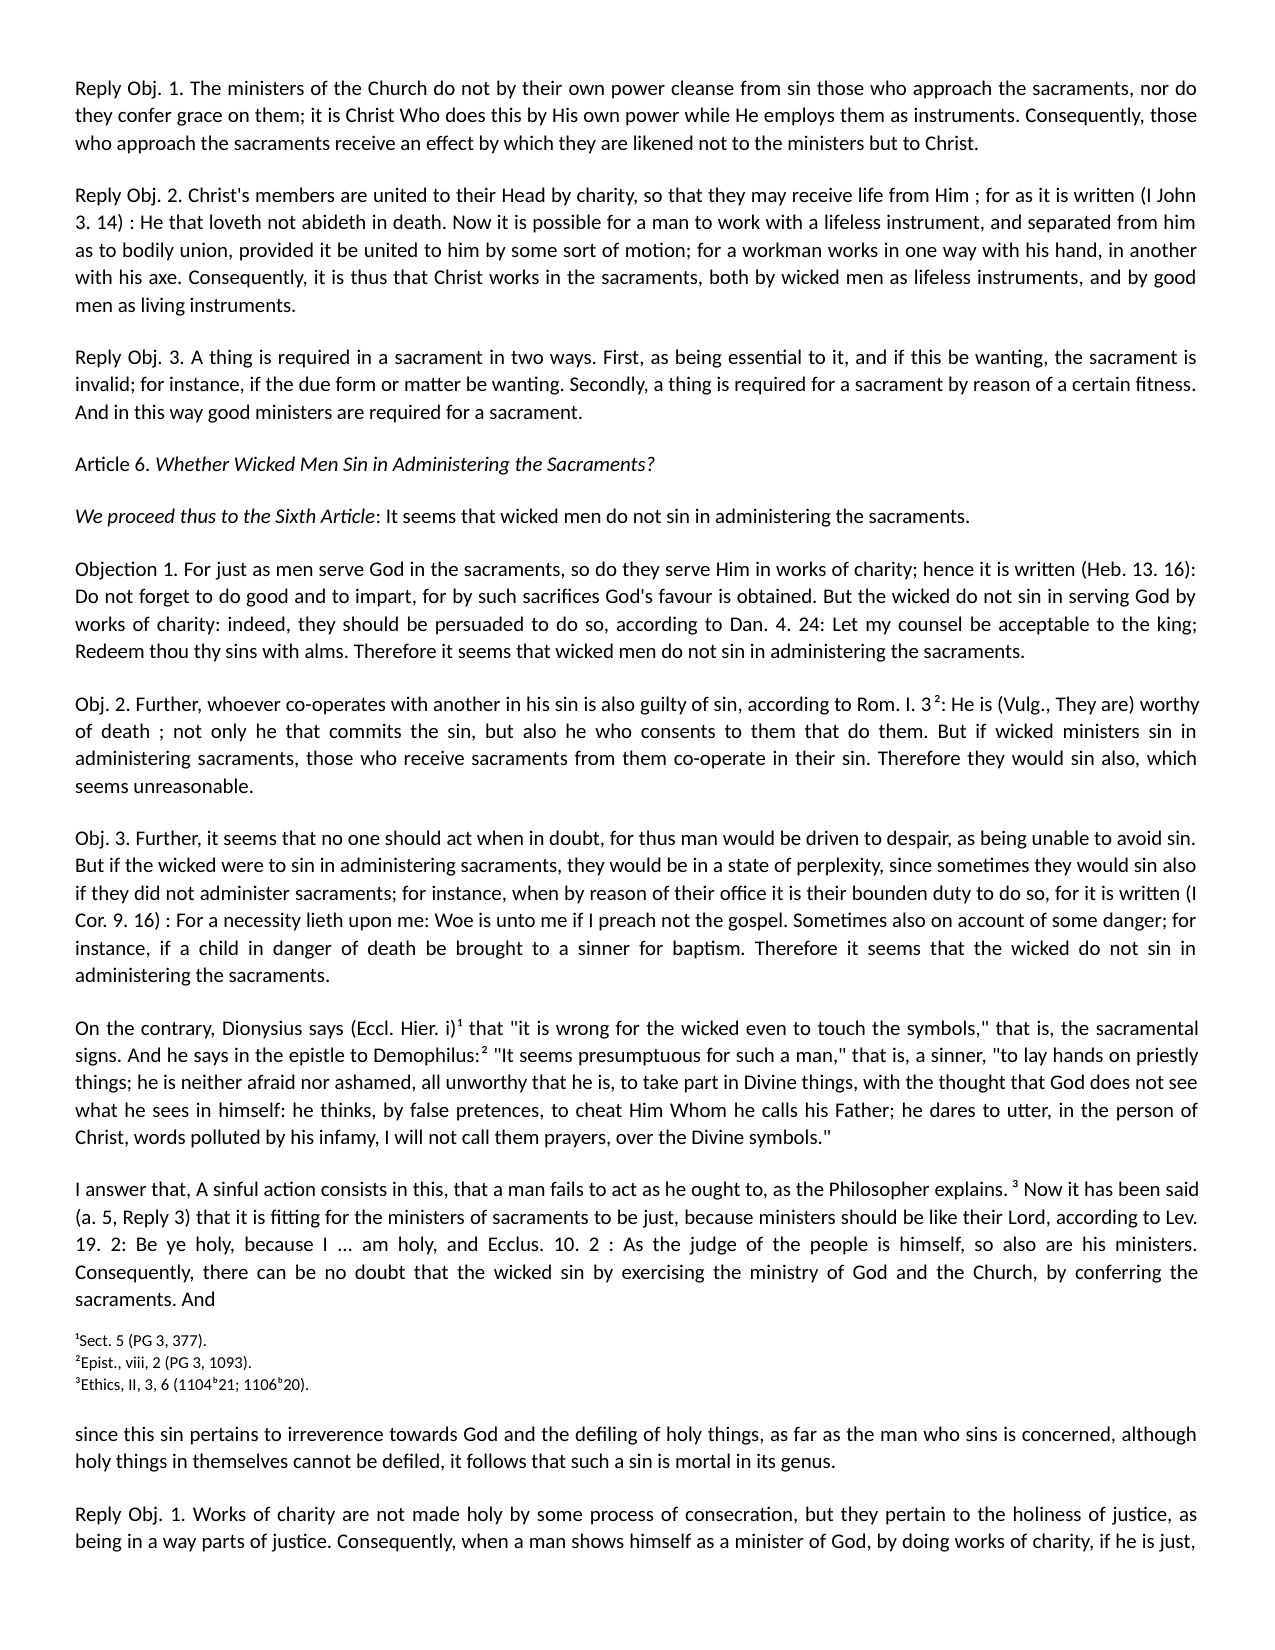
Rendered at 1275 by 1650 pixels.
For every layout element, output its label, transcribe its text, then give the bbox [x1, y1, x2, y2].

text Reply Obj. 1. The ministers of the Church do not by their own power cleanse from sin those who approach the sacraments, nor do they confer grace on them; it is Christ Who does this by His own power while He employs them as instruments. Consequently, those who approach the sacraments receive an effect by which they are likened not to the ministers but to Christ. [75, 75, 1200, 155]
text Obj. 3. Further, it seems that no one should act when in doubt, for thus man would be driven to despair, as being unable to avoid sin. But if the wicked were to sin in administering sacraments, they would be in a state of perplexity, since sometimes they would sin also if they did not administer sacraments; for instance, when by reason of their office it is their bounden duty to do so, for it is written (I Cor. 9. 16) : For a necessity lieth upon me: Woe is unto me if I preach not the gospel. Sometimes also on account of some danger; for instance, if a child in danger of death be brought to a sinner for baptism. Therefore it seems that the wicked do not sin in administering the sacraments. [75, 825, 1200, 988]
text ¹Sect. 5 (PG 3, 377). [75, 1330, 1200, 1351]
text ³Ethics, II, 3, 6 (1104ᵇ21; 1106ᵇ20). [75, 1374, 1200, 1394]
text Reply Obj. 2. Christ's members are united to their Head by charity, so that they may receive life from Him ; for as it is written (I John 3. 14) : He that loveth not abideth in death. Now it is possible for a man to work with a lifeless instrument, and separated from him as to bodily union, provided it be united to him by some sort of motion; for a workman works in one way with his hand, in another with his axe. Consequently, it is thus that Christ works in the sacraments, both by wicked men as lifeless instruments, and by good men as living instruments. [75, 182, 1200, 317]
text Reply Obj. 3. A thing is required in a sacrament in two ways. First, as being essential to it, and if this be wanting, the sacrament is invalid; for instance, if the due form or matter be wanting. Secondly, a thing is required for a sacrament by reason of a certain fitness. And in this way good ministers are required for a sacrament. [75, 344, 1200, 424]
text ²Epist., viii, 2 (PG 3, 1093). [75, 1352, 1200, 1372]
text Obj. 2. Further, whoever co-operates with another in his sin is also guilty of sin, according to Rom. I. 3²: He is (Vulg., They are) worthy of death ; not only he that commits the sin, but also he who consents to them that do them. But if wicked ministers sin in administering sacraments, those who receive sacraments from them co-operate in their sin. Therefore they would sin also, which seems unreasonable. [75, 691, 1200, 798]
text Article 6. Whether Wicked Men Sin in Administering the Sacraments? [75, 451, 1200, 477]
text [75, 1501, 1200, 1553]
text We proceed thus to the Sixth Article: It seems that wicked men do not sin in administering the sacraments. [75, 504, 1200, 529]
text Objection 1. For just as men serve God in the sacraments, so do they serve Him in works of charity; hence it is written (Heb. 13. 16): Do not forget to do good and to impart, for by such sacrifices God's favour is obtained. But the wicked do not sin in serving God by works of charity: indeed, they should be persuaded to do so, according to Dan. 4. 24: Let my counsel be acceptable to the king; Redeem thou thy sins with alms. Therefore it seems that wicked men do not sin in administering the sacraments. [75, 556, 1200, 664]
text On the contrary, Dionysius says (Eccl. Hier. i)¹ that "it is wrong for the wicked even to touch the symbols," that is, the sacramental signs. And he says in the epistle to Demophilus:² "It seems presumptuous for such a man," that is, a sinner, "to lay hands on priestly things; he is neither afraid nor ashamed, all unworthy that he is, to take part in Divine things, with the thought that God does not see what he sees in himself: he thinks, by false pretences, to cheat Him Whom he calls his Father; he dares to utter, in the person of Christ, words polluted by his infamy, I will not call them prayers, over the Divine symbols." [75, 1015, 1200, 1150]
text I answer that, A sinful action consists in this, that a man fails to act as he ought to, as the Philosopher explains.³ Now it has been said (a. 5, Reply 3) that it is fitting for the ministers of sacraments to be just, because ministers should be like their Lord, according to Lev. 19. 2: Be ye holy, because I ... am holy, and Ecclus. 10. 2 : As the judge of the people is himself, so also are his ministers. Consequently, there can be no doubt that the wicked sin by exercising the ministry of God and the Church, by conferring the sacraments. And [75, 1177, 1200, 1312]
text since this sin pertains to irreverence towards God and the defiling of holy things, as far as the man who sins is concerned, although holy things in themselves cannot be defiled, it follows that such a sin is mortal in its genus. [75, 1421, 1200, 1474]
